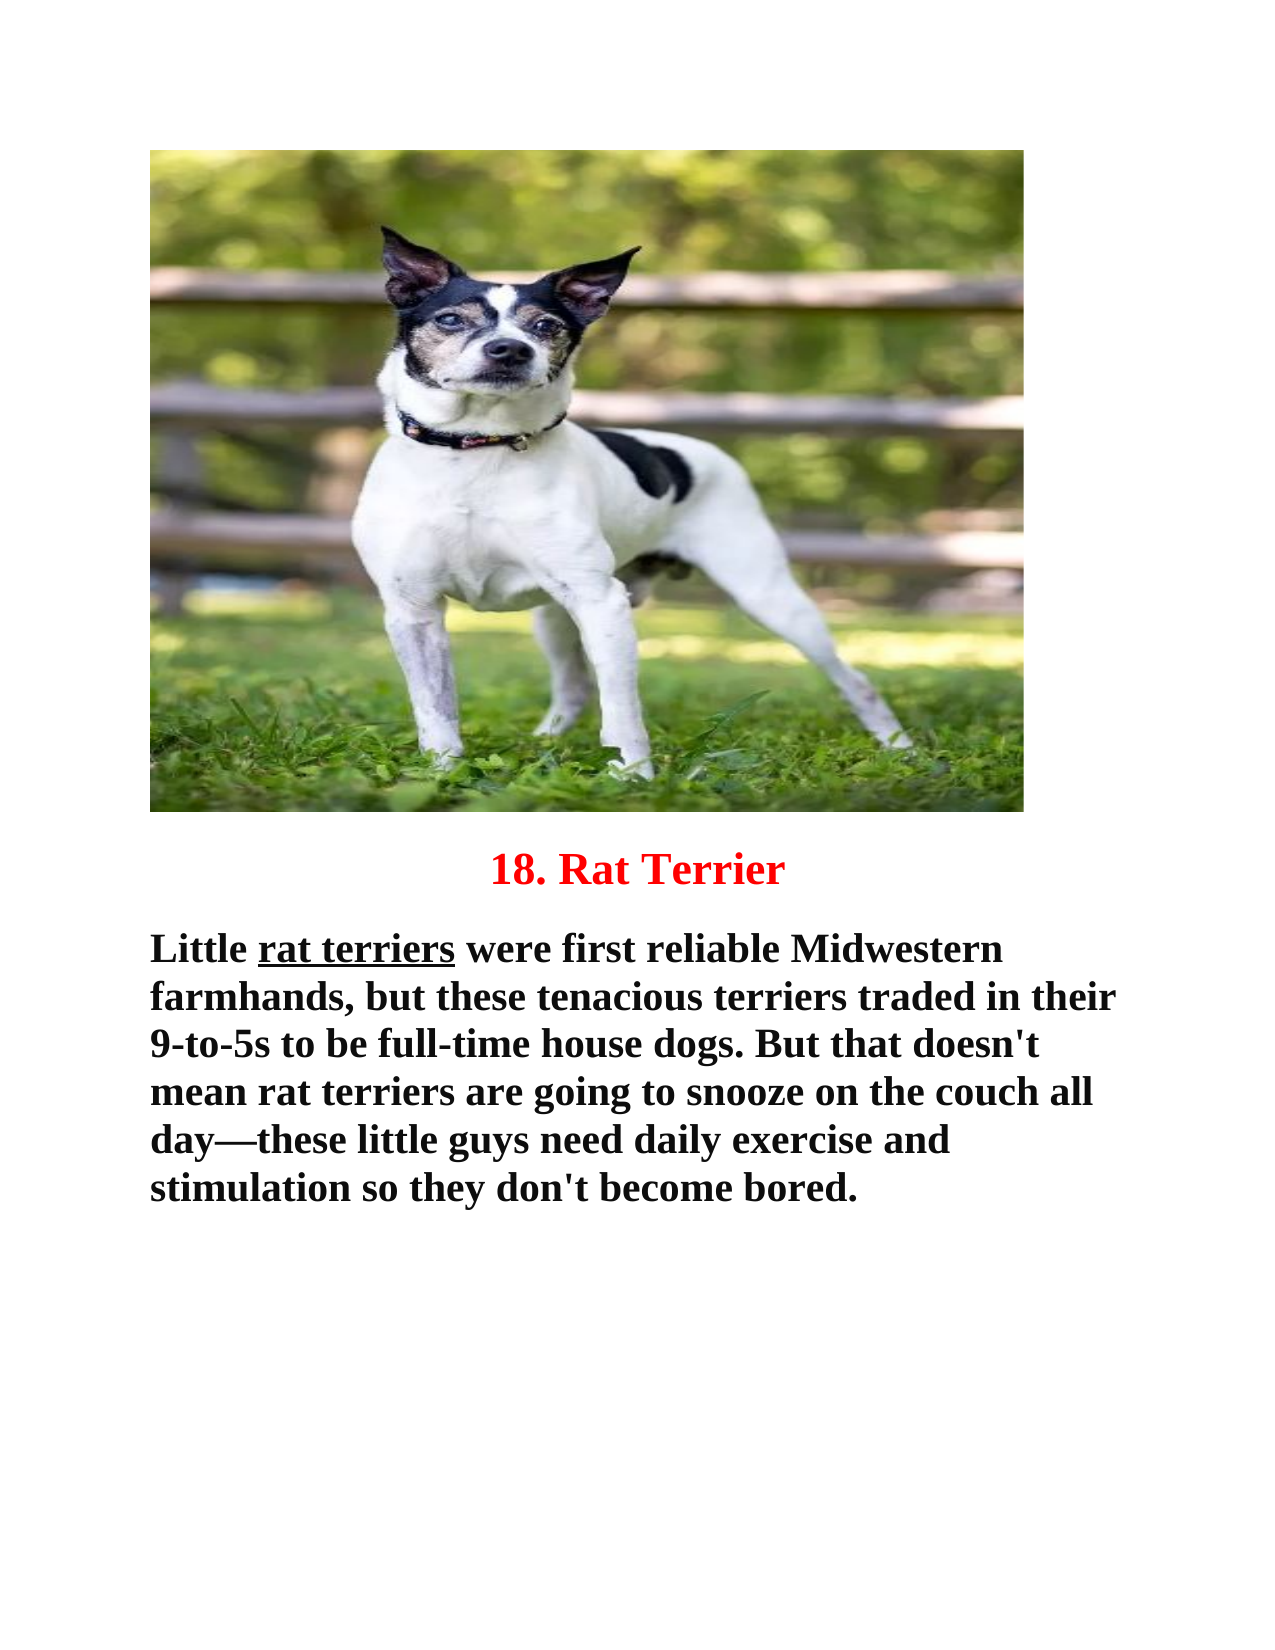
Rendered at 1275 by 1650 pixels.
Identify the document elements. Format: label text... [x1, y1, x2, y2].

subtitle 18. Rat Terrier [150, 841, 1125, 894]
subtitle Little rat terriers were first reliable Midwestern farmhands, but these tenacious terriers traded in their 9-to-5s to be full-time house dogs. But that doesn't mean rat terriers are going to snooze on the couch all day—these little guys need daily exercise and stimulation so they don't become bored. [858, 923, 1125, 1211]
picture [150, 150, 1024, 812]
